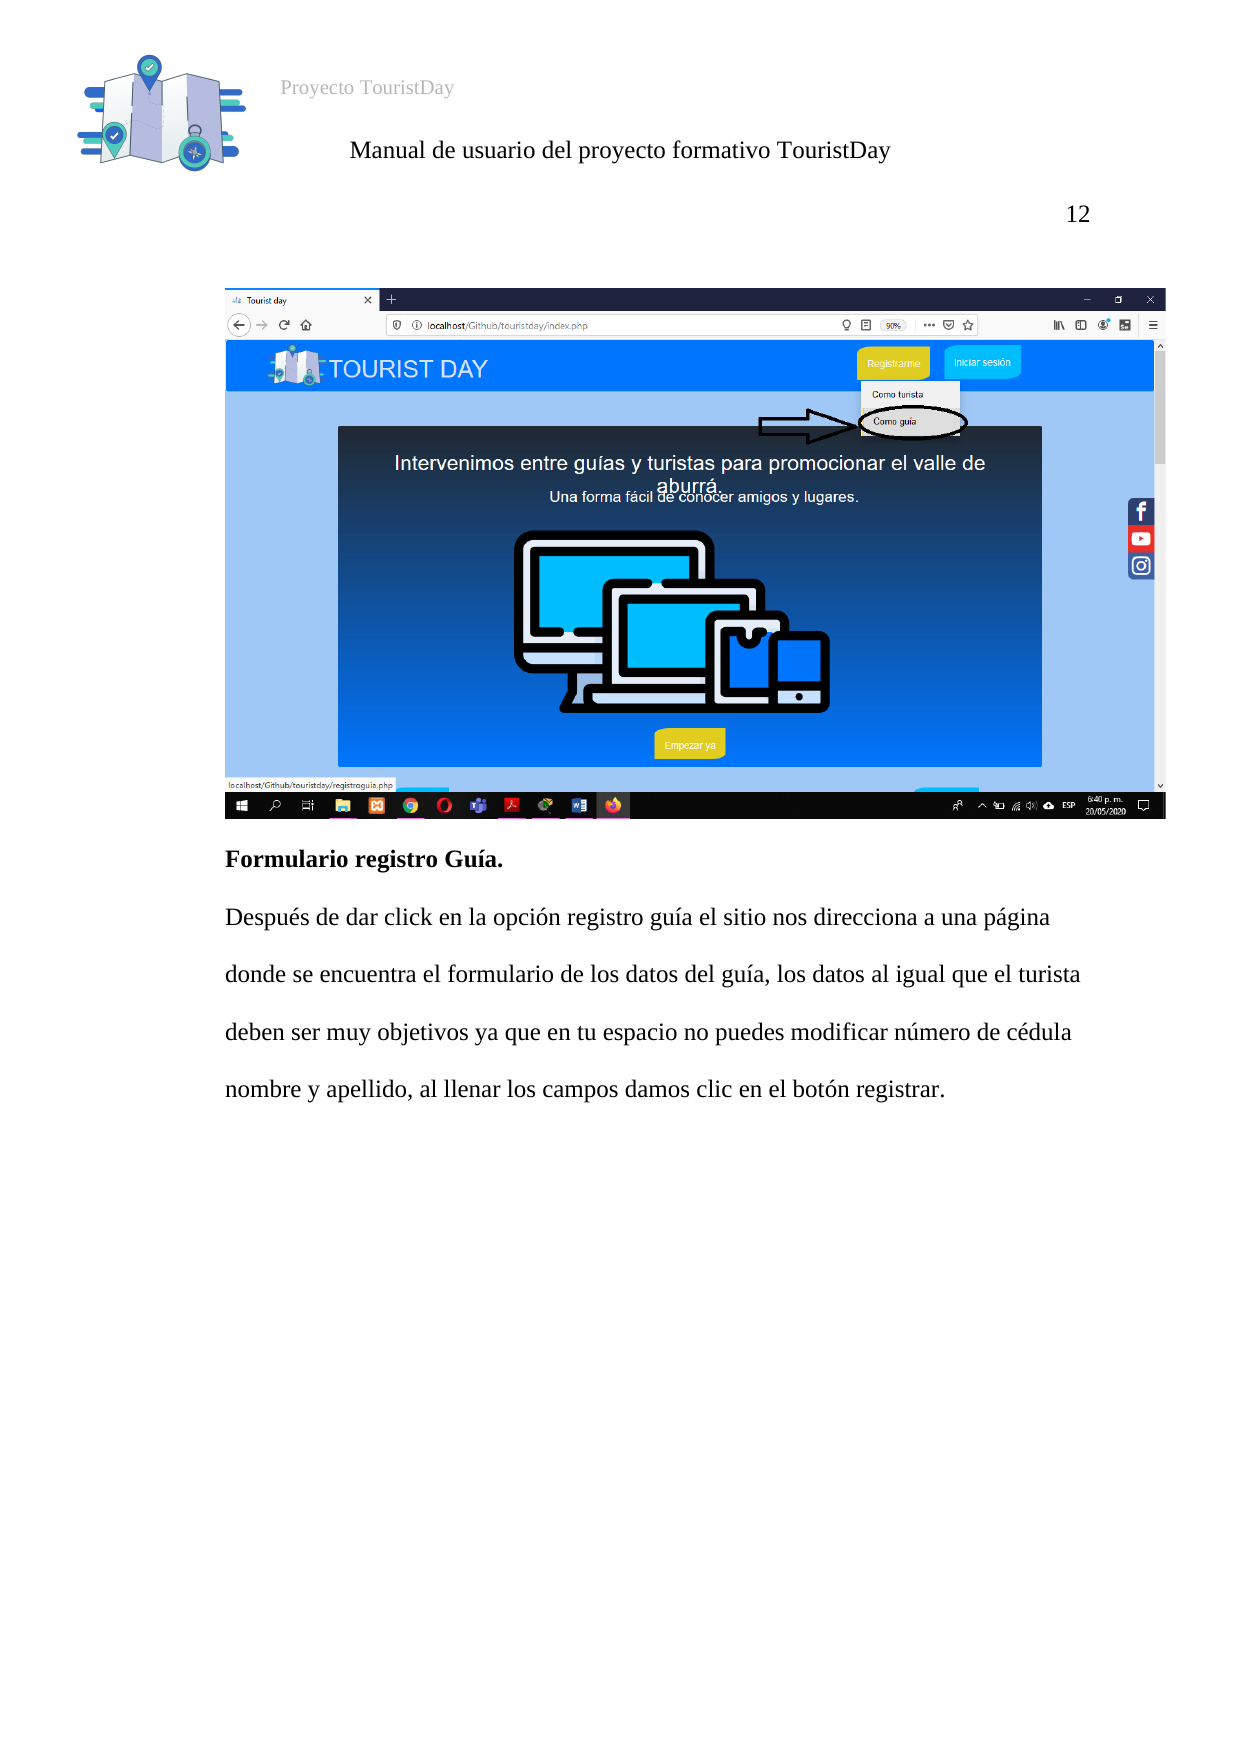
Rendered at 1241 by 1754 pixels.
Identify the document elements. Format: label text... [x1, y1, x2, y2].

picture [225, 288, 1166, 819]
text Después de dar click en la opción registro guía el sitio nos direcciona a una página donde se encuentra el formulario de los datos del guía, los datos al igual que el turista deben ser muy objetivos ya que en tu espacio no puedes modificar número de cédula nombre y apellido, al llenar los campos damos clic en el botón registrar. [225, 902, 1090, 1103]
picture [62, 46, 261, 180]
text Formulario registro Guía. [225, 844, 1090, 873]
